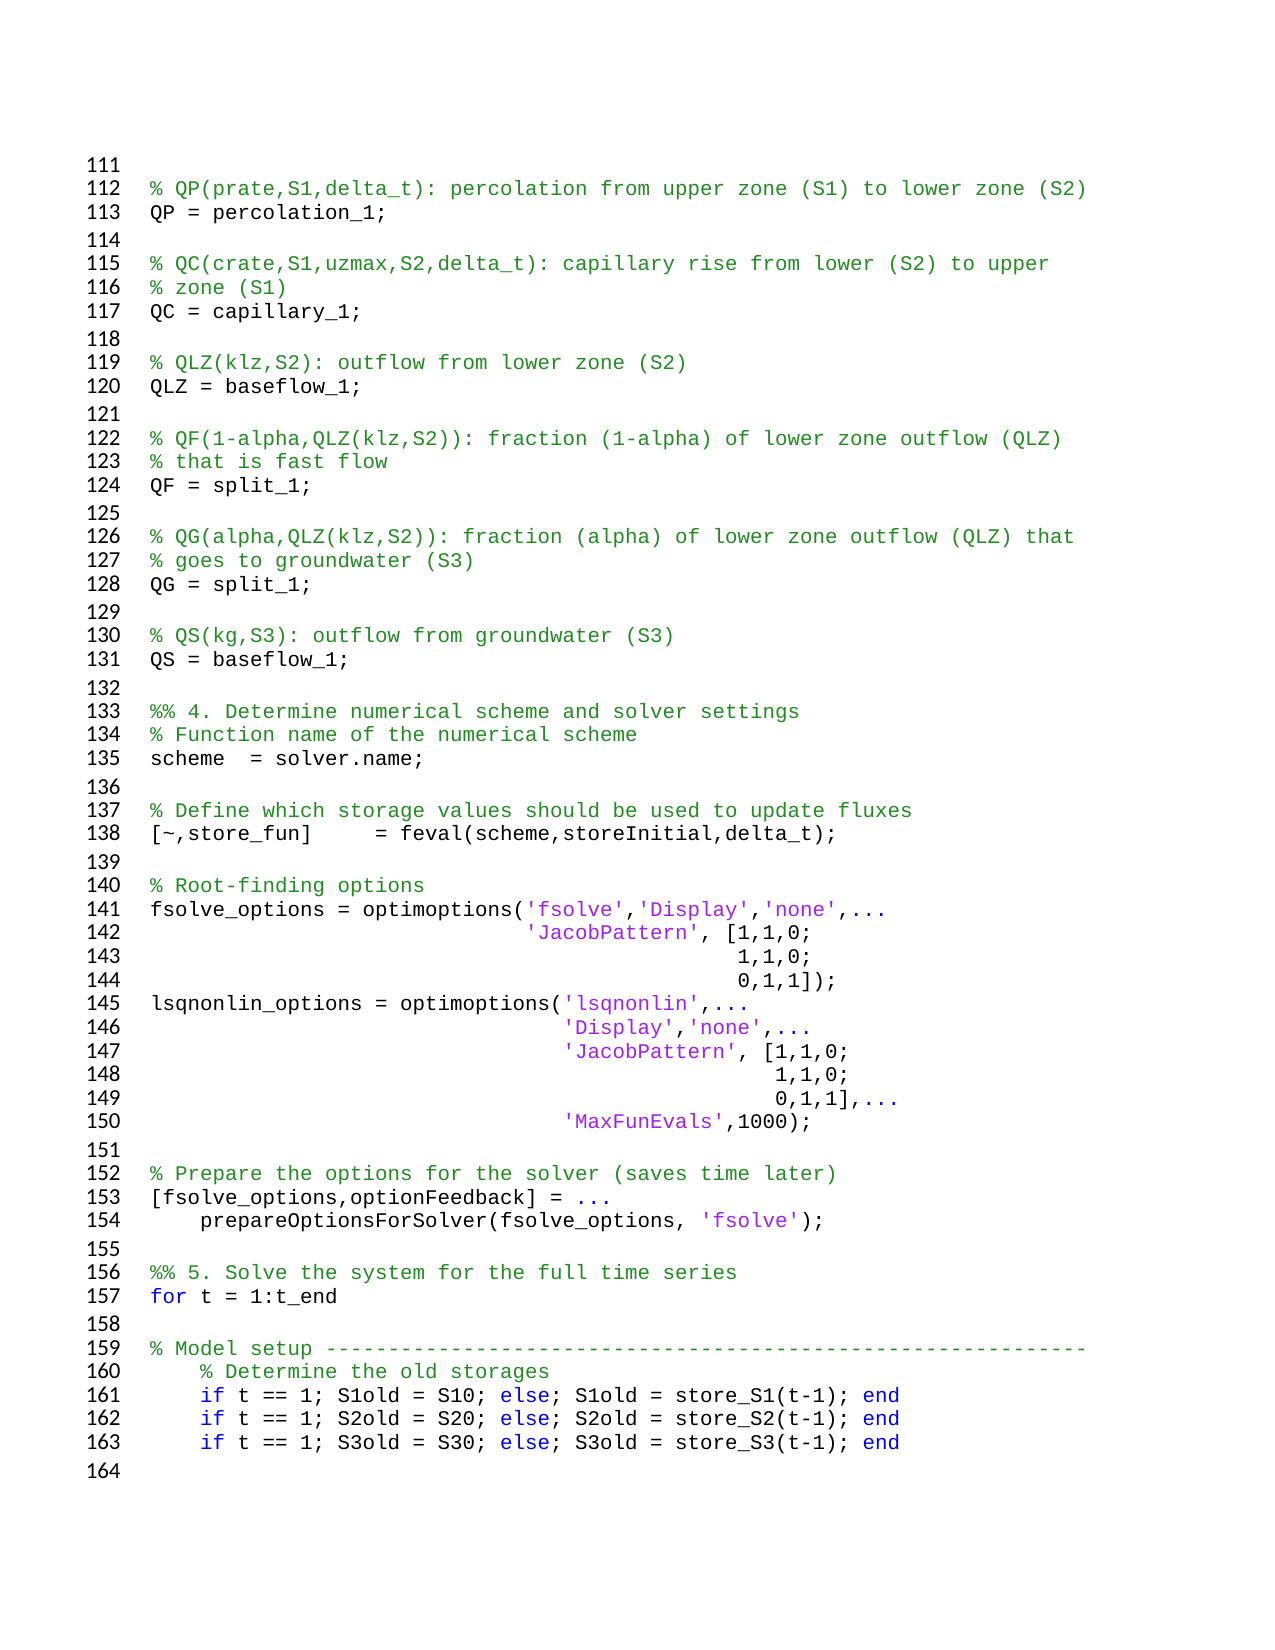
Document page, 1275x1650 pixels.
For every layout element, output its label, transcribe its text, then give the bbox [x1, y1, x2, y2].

text % Function name of the numerical scheme [150, 724, 1125, 748]
text % QF(1-alpha,QLZ(klz,S2)): fraction (1-alpha) of lower zone outflow (QLZ) [150, 428, 1125, 451]
text for t = 1:t_end [150, 1286, 1125, 1309]
text fsolve_options = optimoptions('fsolve','Display','none',... [150, 899, 1125, 922]
text 1,1,0; [150, 946, 1125, 970]
text % Prepare the options for the solver (saves time later) [150, 1163, 1125, 1187]
text QS = baseflow_1; [150, 649, 1125, 673]
text %% 4. Determine numerical scheme and solver settings [150, 701, 1125, 724]
text % Define which storage values should be used to update fluxes [150, 800, 1125, 823]
text % QLZ(klz,S2): outflow from lower zone (S2) [150, 352, 1125, 376]
text % QC(crate,S1,uzmax,S2,delta_t): capillary rise from lower (S2) to upper [150, 253, 1125, 277]
text 'JacobPattern', [1,1,0; [150, 1041, 1125, 1064]
text 'Display','none',... [150, 1017, 1125, 1041]
text % zone (S1) [150, 277, 1125, 301]
text 0,1,1],... [150, 1088, 1125, 1112]
text % that is fast flow [150, 451, 1125, 475]
text % QS(kg,S3): outflow from groundwater (S3) [150, 626, 1125, 649]
text % goes to groundwater (S3) [150, 550, 1125, 574]
text 1,1,0; [150, 1064, 1125, 1088]
text 'JacobPattern', [1,1,0; [150, 922, 1125, 946]
text % Root-finding options [150, 875, 1125, 899]
text % QP(prate,S1,delta_t): percolation from upper zone (S1) to lower zone (S2) [150, 178, 1125, 202]
text prepareOptionsForSolver(fsolve_options, 'fsolve'); [150, 1211, 1125, 1234]
text if t == 1; S3old = S30; else; S3old = store_S3(t-1); end [150, 1432, 1125, 1456]
text %% 5. Solve the system for the full time series [150, 1262, 1125, 1286]
text QG = split_1; [150, 574, 1125, 597]
text % QG(alpha,QLZ(klz,S2)): fraction (alpha) of lower zone outflow (QLZ) that [150, 527, 1125, 550]
text [fsolve_options,optionFeedback] = ... [150, 1187, 1125, 1211]
text if t == 1; S1old = S10; else; S1old = store_S1(t-1); end [150, 1385, 1125, 1408]
text QF = split_1; [150, 475, 1125, 498]
text QLZ = baseflow_1; [150, 376, 1125, 399]
text [~,store_fun] = feval(scheme,storeInitial,delta_t); [150, 823, 1125, 847]
text scheme = solver.name; [150, 748, 1125, 772]
text lsqnonlin_options = optimoptions('lsqnonlin',... [150, 993, 1125, 1017]
text % Determine the old storages [150, 1361, 1125, 1385]
text % Model setup ------------------------------------------------------------- [150, 1337, 1125, 1361]
text if t == 1; S2old = S20; else; S2old = store_S2(t-1); end [150, 1408, 1125, 1432]
text QC = capillary_1; [150, 301, 1125, 324]
text 'MaxFunEvals',1000); [150, 1112, 1125, 1135]
text QP = percolation_1; [150, 202, 1125, 225]
text 0,1,1]); [150, 970, 1125, 993]
